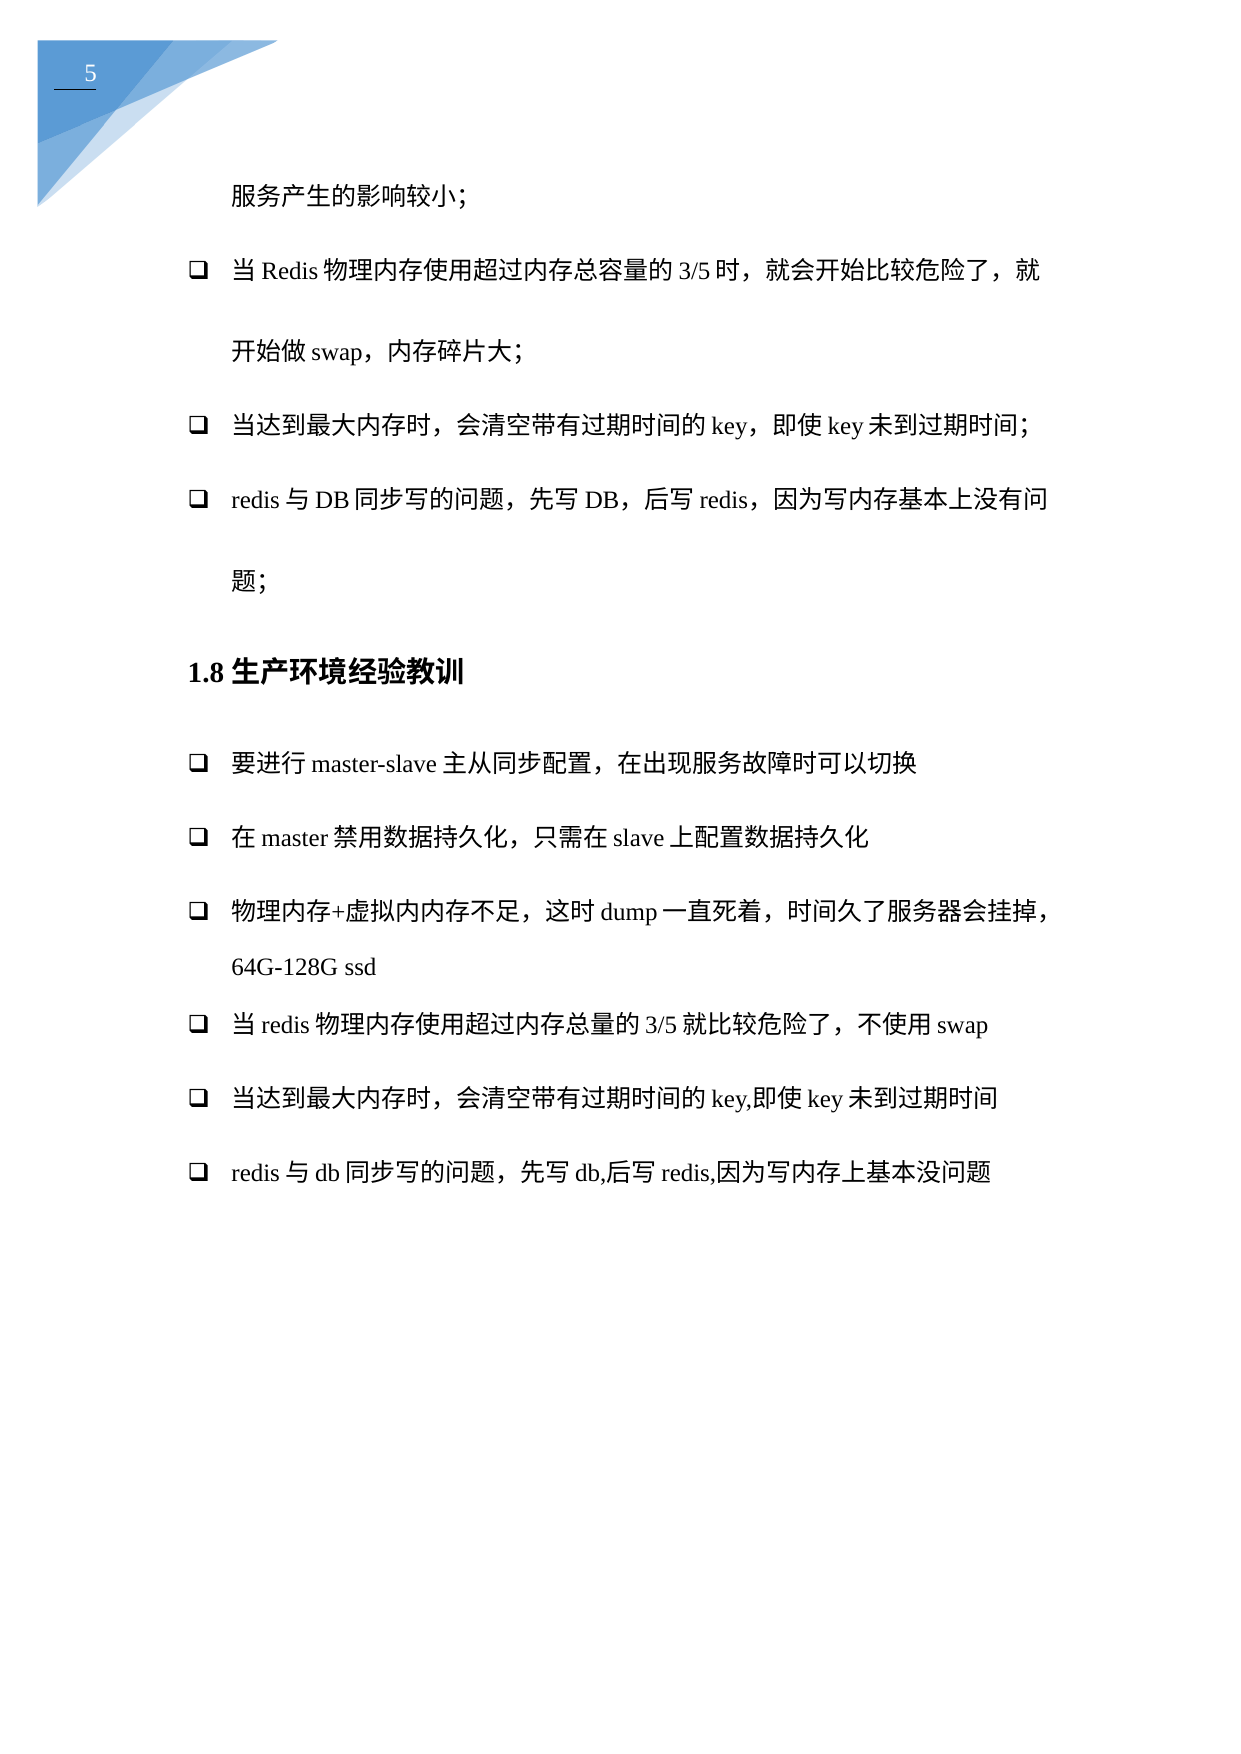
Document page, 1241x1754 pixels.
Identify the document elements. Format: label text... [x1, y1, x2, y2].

list 要进行master-slave主从同步配置，在出现服务故障时可以切换 [187, 729, 1053, 794]
list redis与db同步写的问题，先写db,后写redis,因为写内存上基本没问题 [187, 1138, 1053, 1203]
list 当redis物理内存使用超过内存总量的3/5就比较危险了，不使用swap [187, 990, 1053, 1055]
list 当达到最大内存时，会清空带有过期时间的key,即使key未到过期时间 [187, 1064, 1053, 1129]
list 物理内存+虚拟内内存不足，这时dump一直死着，时间久了服务器会挂掉，64G-128G ssd [187, 877, 1053, 982]
list 当Redis物理内存使用超过内存总容量的3/5时，就会开始比较危险了，就开始做swap，内存碎片大； [187, 236, 1053, 382]
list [187, 162, 1053, 227]
picture [37, 40, 279, 209]
list 在master禁用数据持久化，只需在slave上配置数据持久化 [187, 803, 1053, 868]
list redis与DB同步写的问题，先写DB，后写redis，因为写内存基本上没有问题； [187, 465, 1053, 612]
list 当达到最大内存时，会清空带有过期时间的key，即使key未到过期时间； [187, 391, 1053, 456]
subtitle 1.8 生产环境经验教训 [187, 637, 1053, 702]
